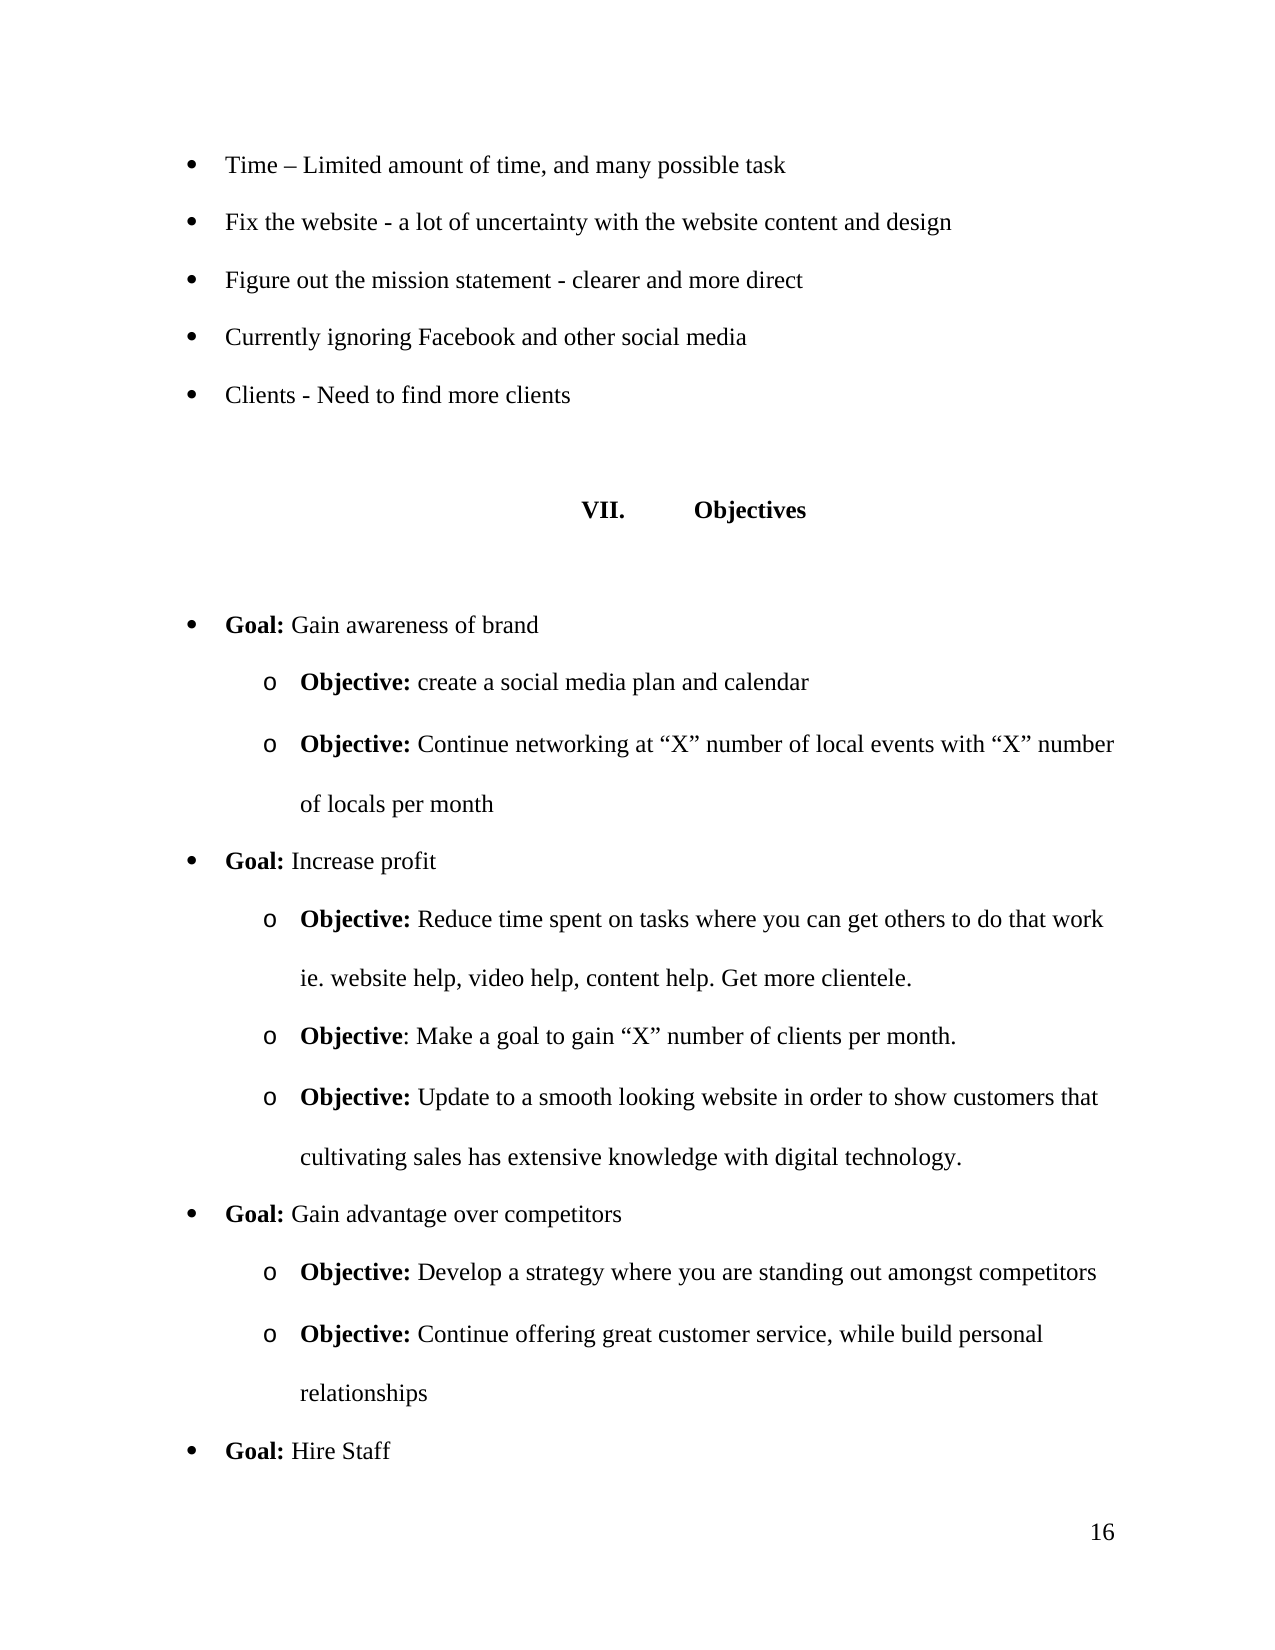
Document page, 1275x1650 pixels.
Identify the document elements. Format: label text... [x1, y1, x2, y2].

list Goal: Gain advantage over competitors [187, 1199, 1125, 1228]
list Objective: Reduce time spent on tasks where you can get others to do that work ie. website help, video help, content help. Get more clientele. [262, 904, 1125, 992]
list Goal: Gain awareness of brand [187, 610, 1125, 639]
list Objective: Continue networking at “X” number of local events with “X” number of locals per month [262, 729, 1125, 817]
list Goal: Hire Staff [187, 1436, 1125, 1464]
list Objective: Make a goal to gain “X” number of clients per month. [262, 1021, 1125, 1052]
list Fix the website - a lot of uncertainty with the website content and design [187, 207, 1125, 236]
list Currently ignoring Facebook and other social media [187, 322, 1125, 351]
list Goal: Increase profit [187, 846, 1125, 875]
list Time – Limited amount of time, and many possible task [187, 150, 1125, 179]
list Objective: Develop a strategy where you are standing out amongst competitors [262, 1257, 1125, 1288]
list Objective: Continue offering great customer service, while build personal relationships [262, 1319, 1125, 1407]
list Clients - Need to find more clients [187, 380, 1125, 409]
list Figure out the mission statement - clearer and more direct [187, 265, 1125, 294]
list Objective: create a social media plan and calendar [262, 667, 1125, 698]
list Objective: Update to a smooth looking website in order to show customers that cultivating sales has extensive knowledge with digital technology. [262, 1082, 1125, 1171]
list Objectives [262, 495, 1125, 524]
